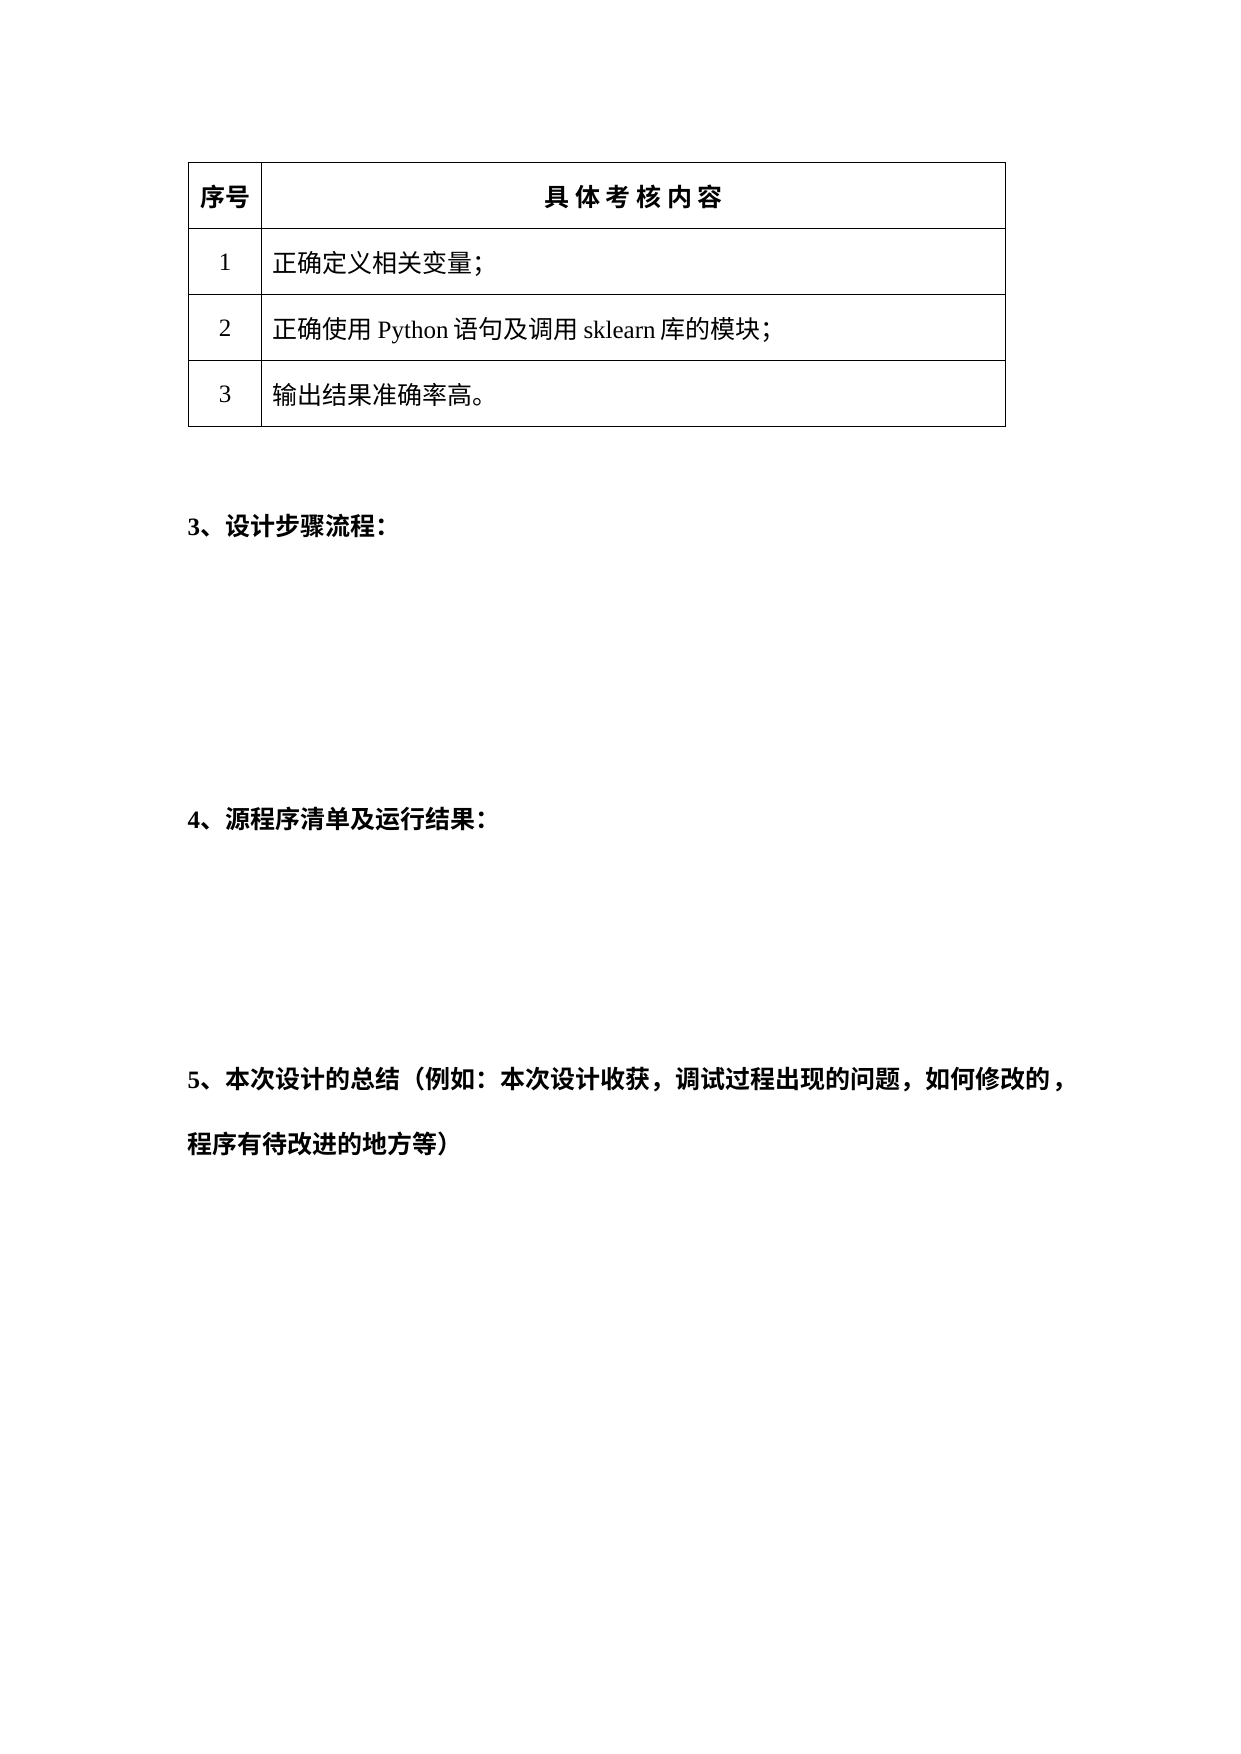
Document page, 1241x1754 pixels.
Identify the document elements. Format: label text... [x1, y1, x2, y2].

text 5、本次设计的总结（例如：本次设计收获，调试过程出现的问题，如何修改的，程序有待改进的地方等） [187, 1045, 1053, 1175]
table_cell 输出结果准确率高。 [262, 361, 1005, 426]
table_cell 正确使用Python语句及调用sklearn库的模块； [262, 295, 1005, 360]
table_cell 1 [189, 229, 261, 294]
table_header 具 体 考 核 内 容 [262, 163, 1005, 228]
text 3、设计步骤流程： [187, 492, 1053, 557]
table_cell 3 [189, 361, 261, 426]
table_cell 正确定义相关变量； [262, 229, 1005, 294]
text 4、源程序清单及运行结果： [187, 785, 1053, 850]
table_cell 2 [189, 295, 261, 360]
table_header 序号 [189, 163, 261, 228]
